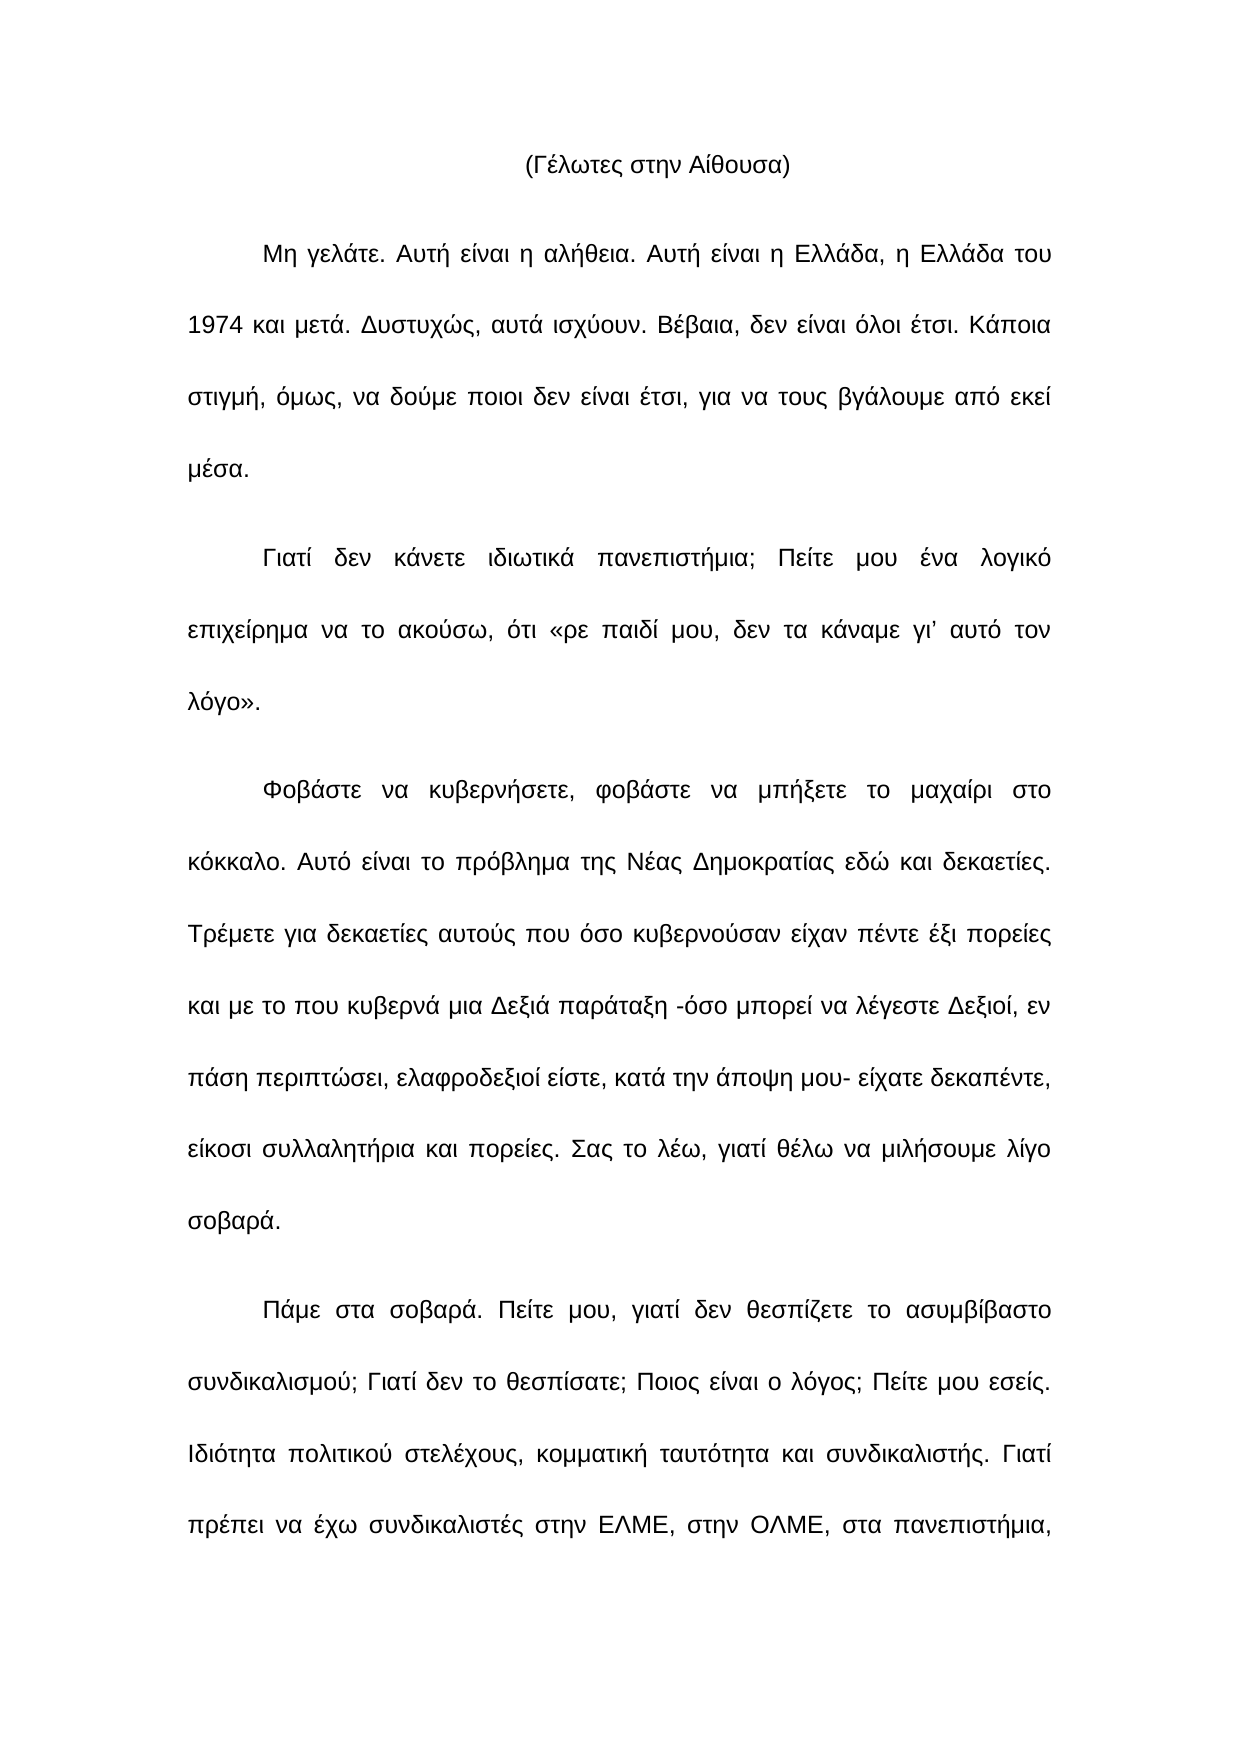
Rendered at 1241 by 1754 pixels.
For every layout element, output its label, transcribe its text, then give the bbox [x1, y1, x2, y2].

text Μη γελάτε. Αυτή είναι η αλήθεια. Αυτή είναι η Ελλάδα, η Ελλάδα του 1974 και μετά. Δυστυχώς, αυτά ισχύουν. Βέβαια, δεν είναι όλοι έτσι. Κάποια στιγμή, όμως, να δούμε ποιοι δεν είναι έτσι, για να τους βγάλουμε από εκεί μέσα. [187, 238, 1053, 483]
text Φοβάστε να κυβερνήσετε, φοβάστε να μπήξετε το μαχαίρι στο κόκκαλο. Αυτό είναι το πρόβλημα της Νέας Δημοκρατίας εδώ και δεκαετίες. Τρέμετε για δεκαετίες αυτούς που όσο κυβερνούσαν είχαν πέντε έξι πορείες και με το που κυβερνά μια Δεξιά παράταξη -όσο μπορεί να λέγεστε Δεξιοί, εν πάση περιπτώσει, ελαφροδεξιοί είστε, κατά την άποψη μου- είχατε δεκαπέντε, είκοσι συλλαλητήρια και πορείες. Σας το λέω, γιατί θέλω να μιλήσουμε λίγο σοβαρά. [187, 775, 1053, 1235]
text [187, 1295, 1053, 1539]
text (Γέλωτες στην Αίθουσα) [187, 150, 1053, 179]
text Γιατί δεν κάνετε ιδιωτικά πανεπιστήμια; Πείτε μου ένα λογικό επιχείρημα να το ακούσω, ότι «ρε παιδί μου, δεν τα κάναμε γι’ αυτό τον λόγο». [187, 543, 1053, 715]
